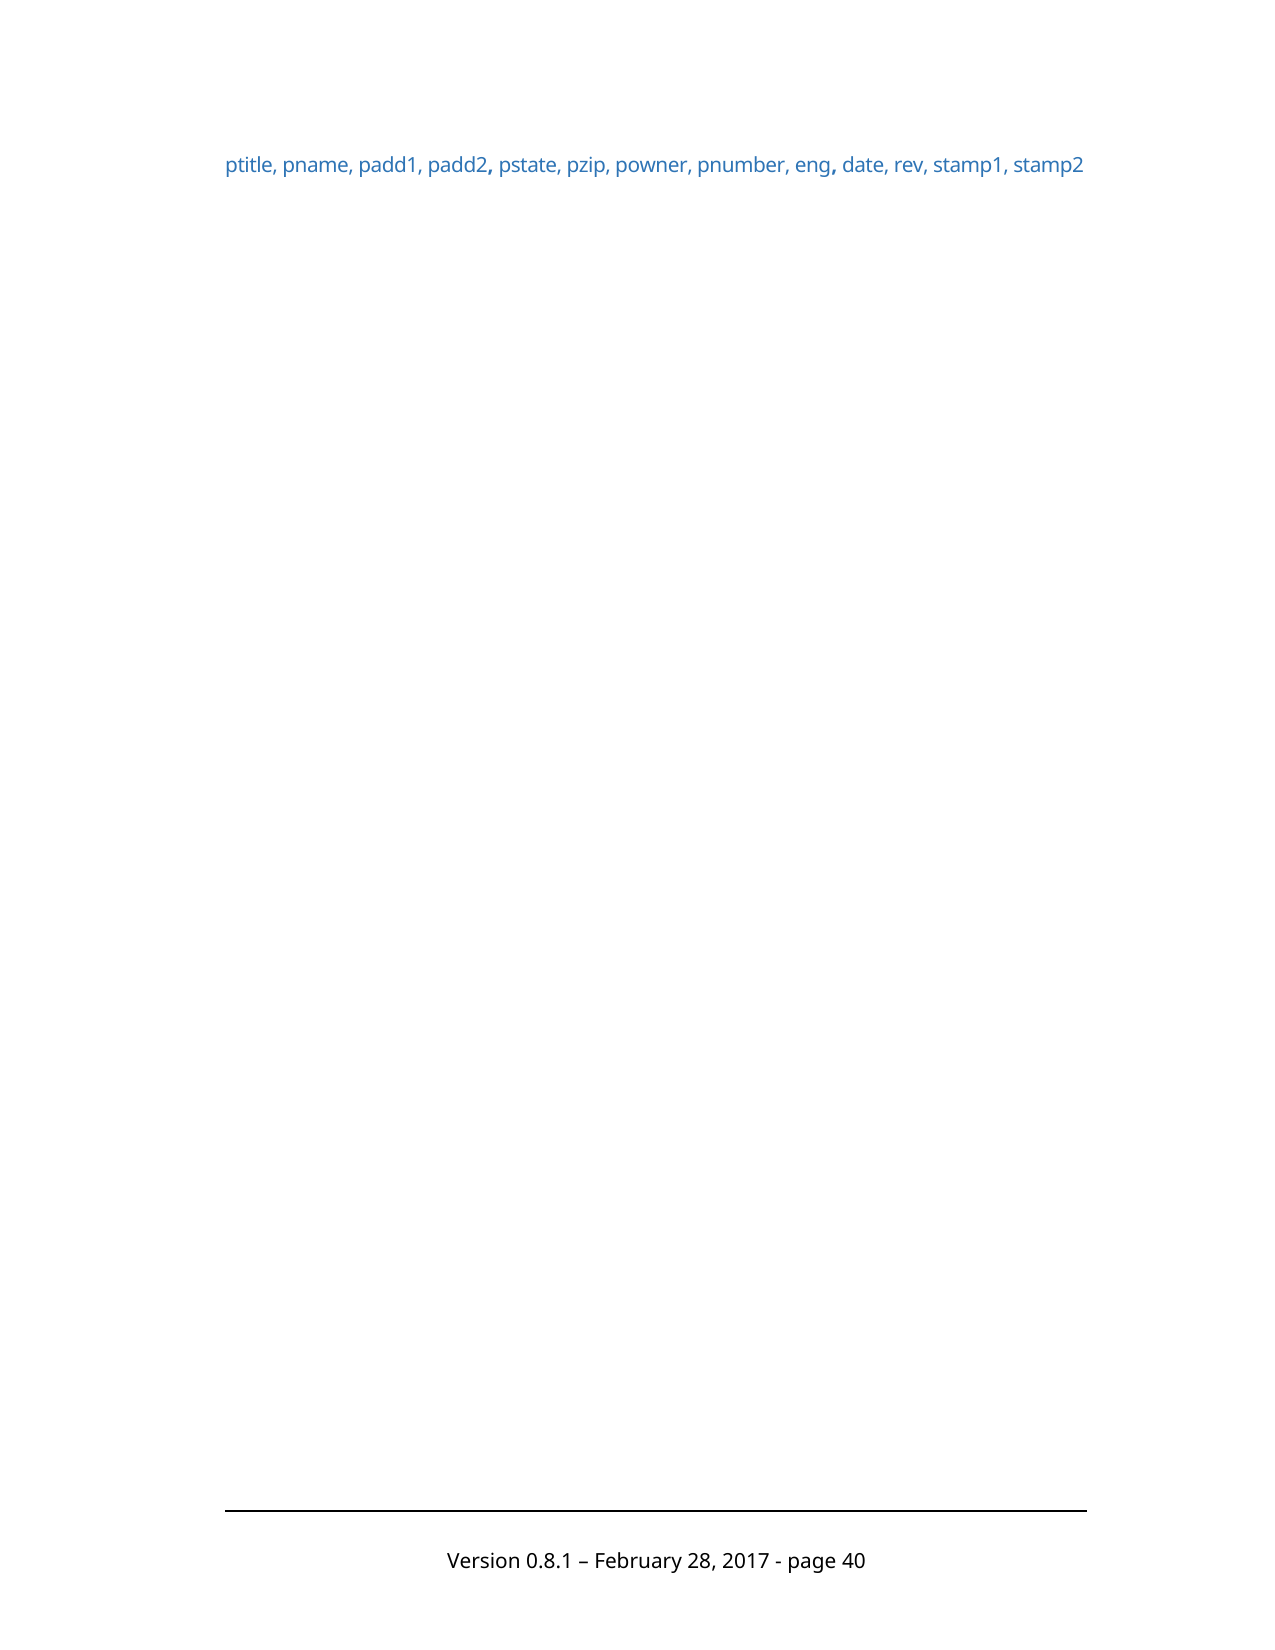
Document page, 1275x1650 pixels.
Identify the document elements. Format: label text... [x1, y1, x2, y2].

text ptitle, pname, padd1, padd2, pstate, pzip, powner, pnumber, eng, date, rev, stamp1, stamp2 [225, 150, 1099, 178]
